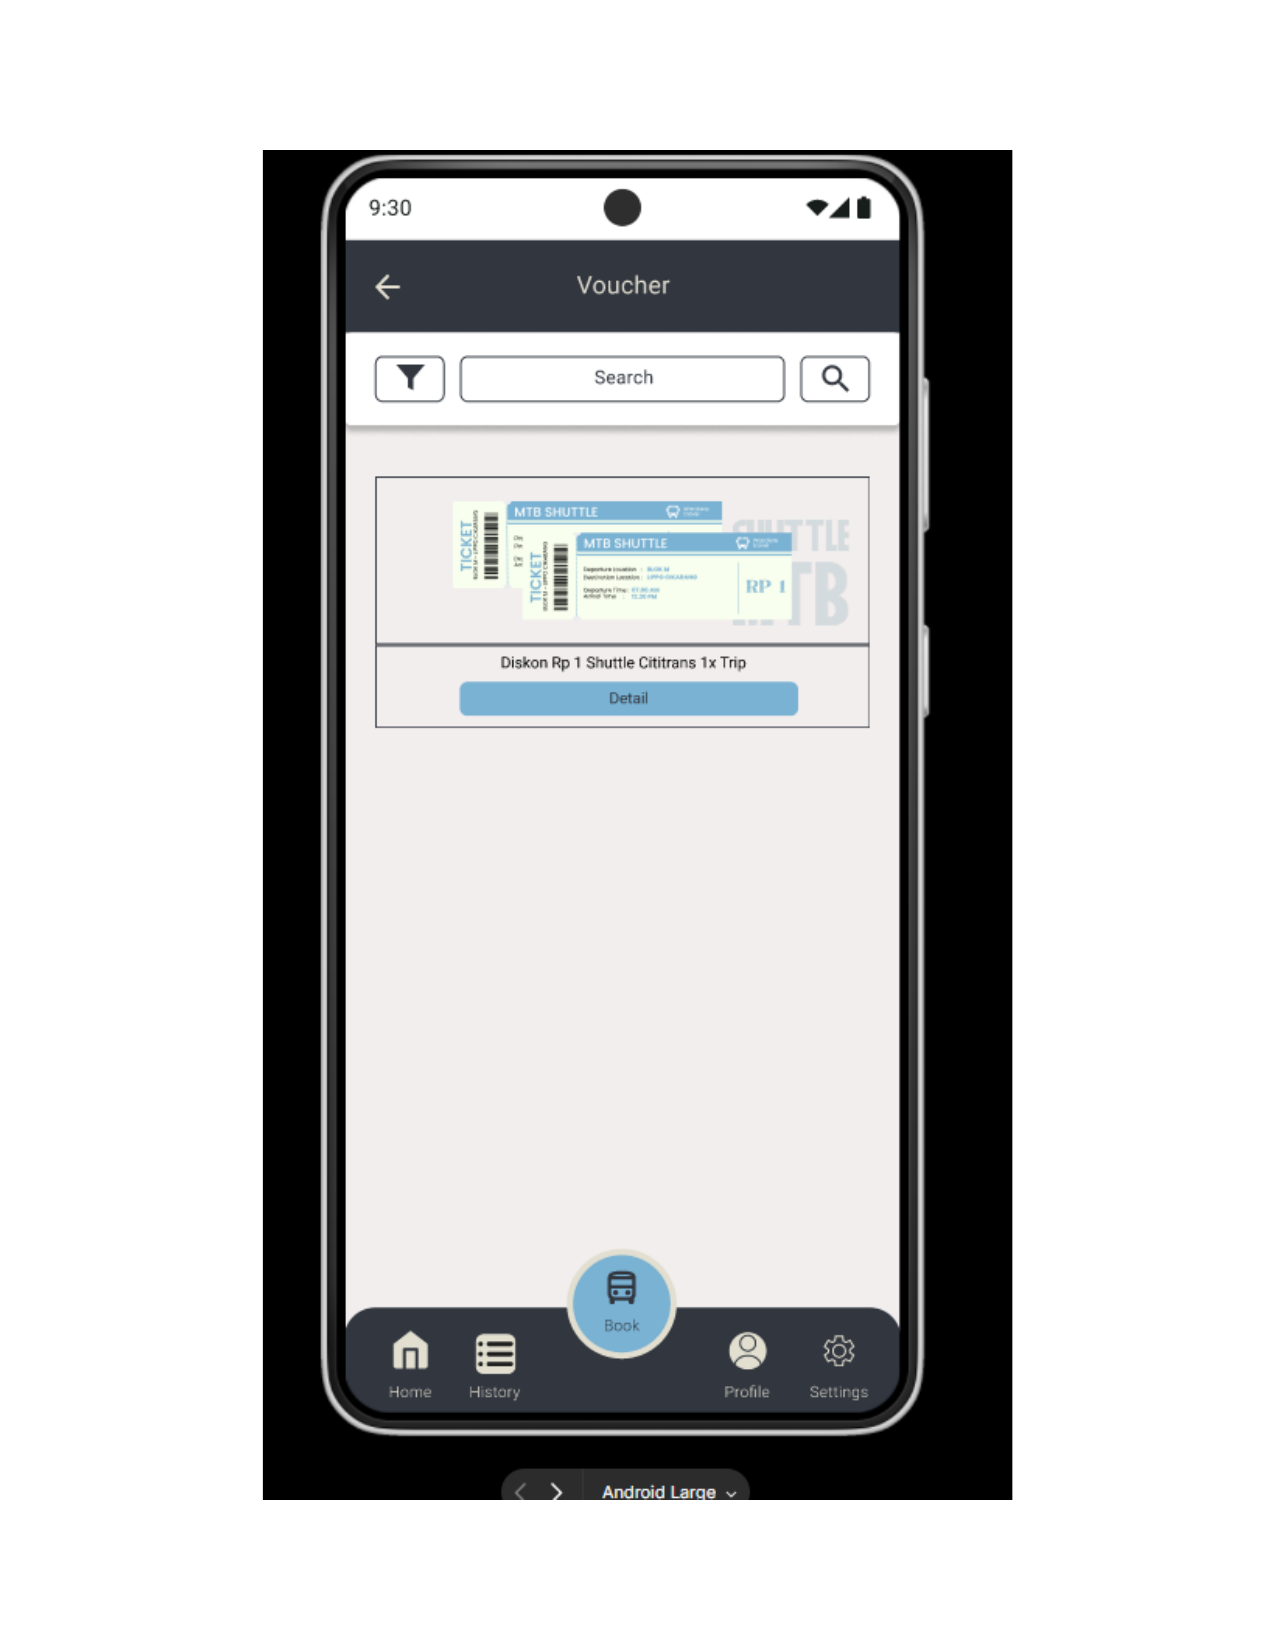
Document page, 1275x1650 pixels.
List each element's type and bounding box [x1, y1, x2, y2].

picture [262, 150, 1013, 1500]
